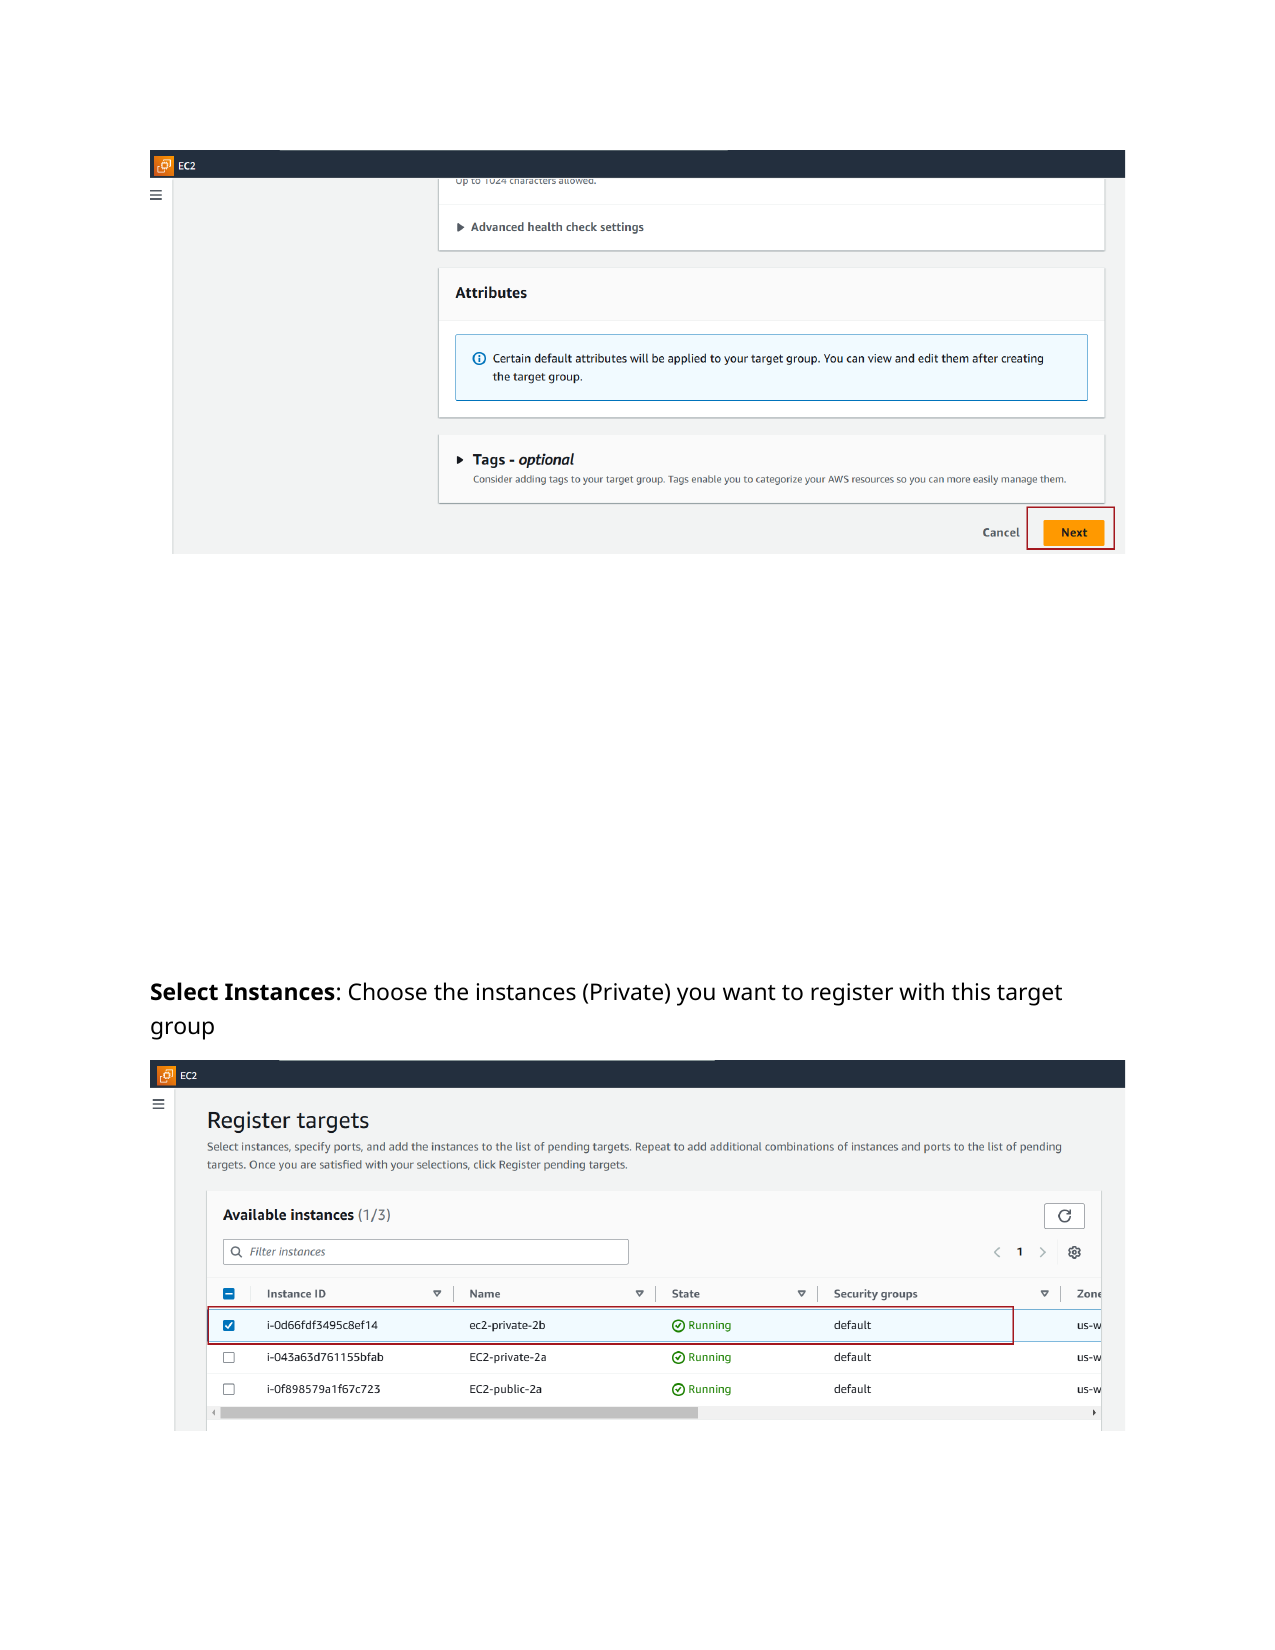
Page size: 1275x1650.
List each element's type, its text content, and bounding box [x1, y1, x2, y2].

text Select Instances: Choose the instances (Private) you want to register with this target group [150, 976, 1125, 1041]
picture [150, 150, 1125, 554]
picture [150, 1060, 1125, 1431]
